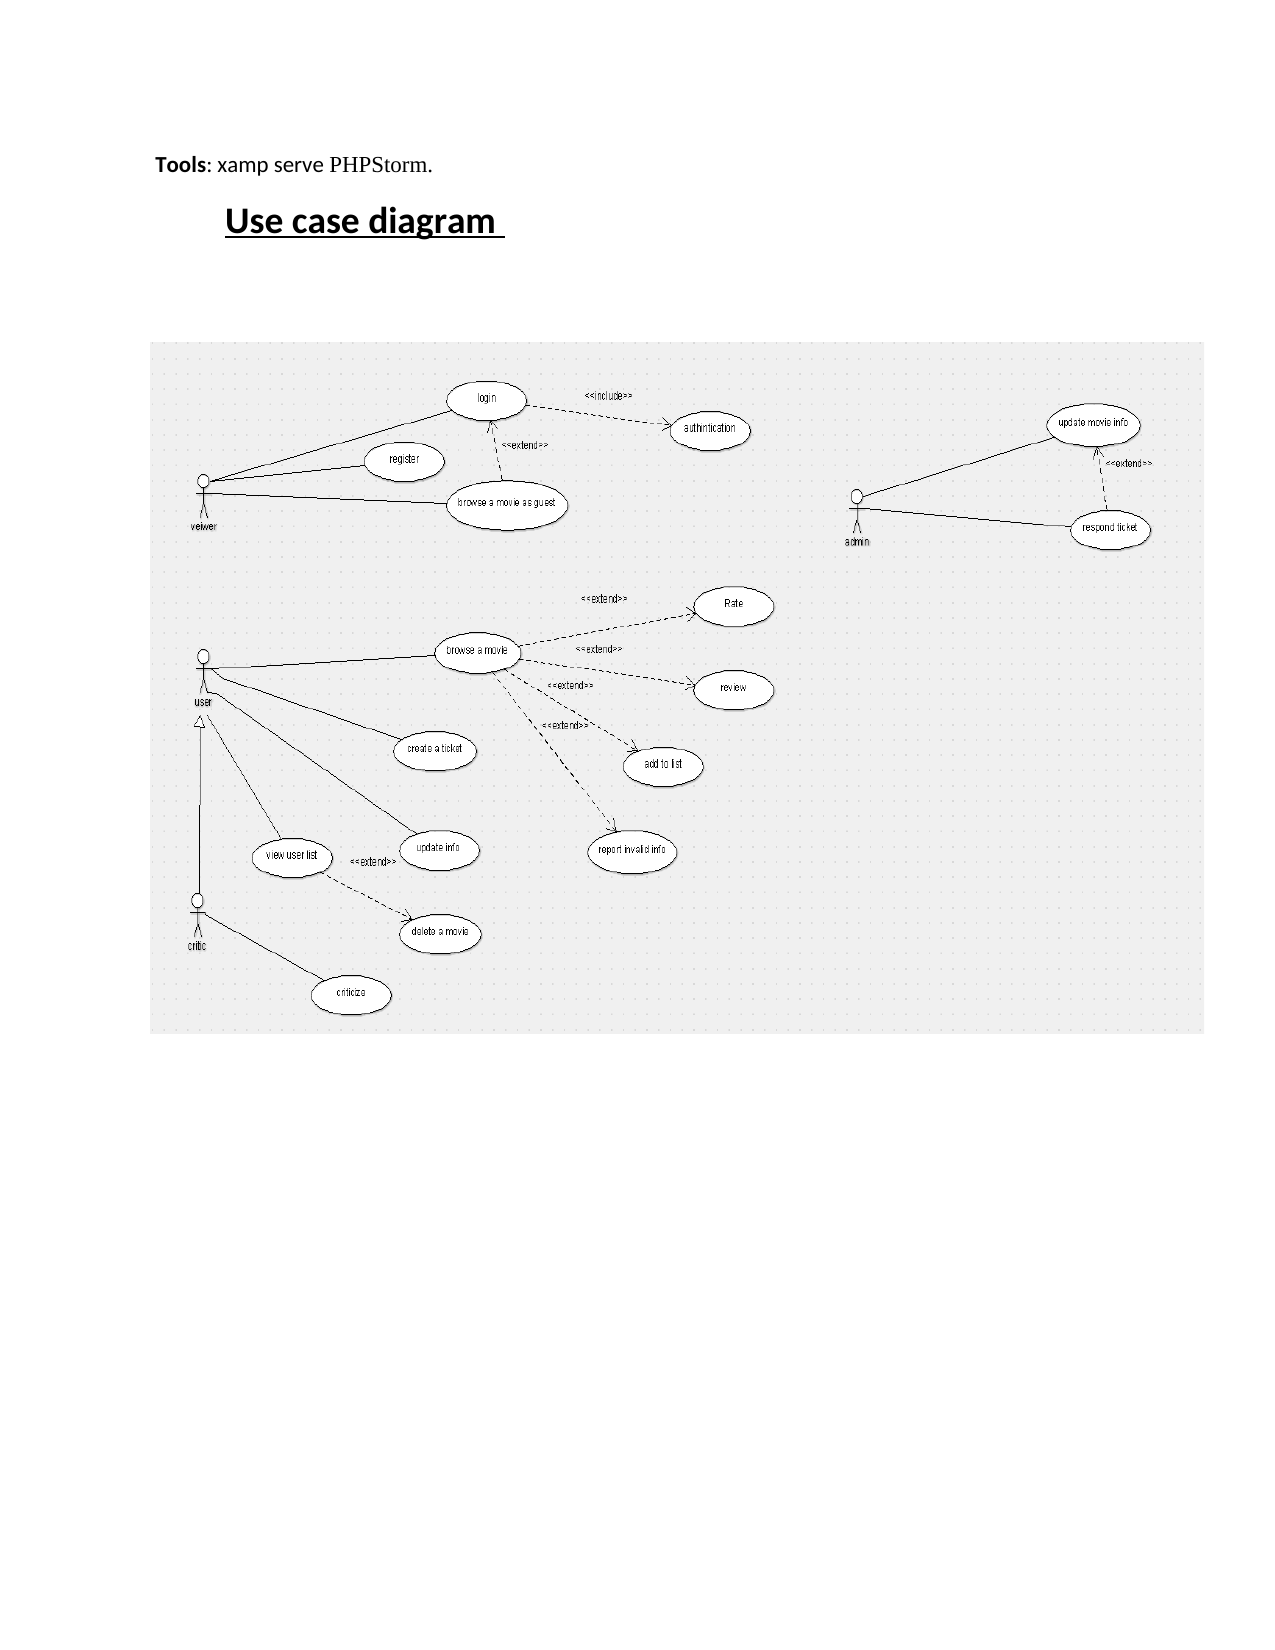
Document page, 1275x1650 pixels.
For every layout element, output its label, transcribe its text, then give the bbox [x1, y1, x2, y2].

list Use case diagram [225, 197, 1125, 243]
picture [150, 342, 1205, 1034]
text Tools: xamp serve PHPStorm. [150, 150, 1125, 178]
